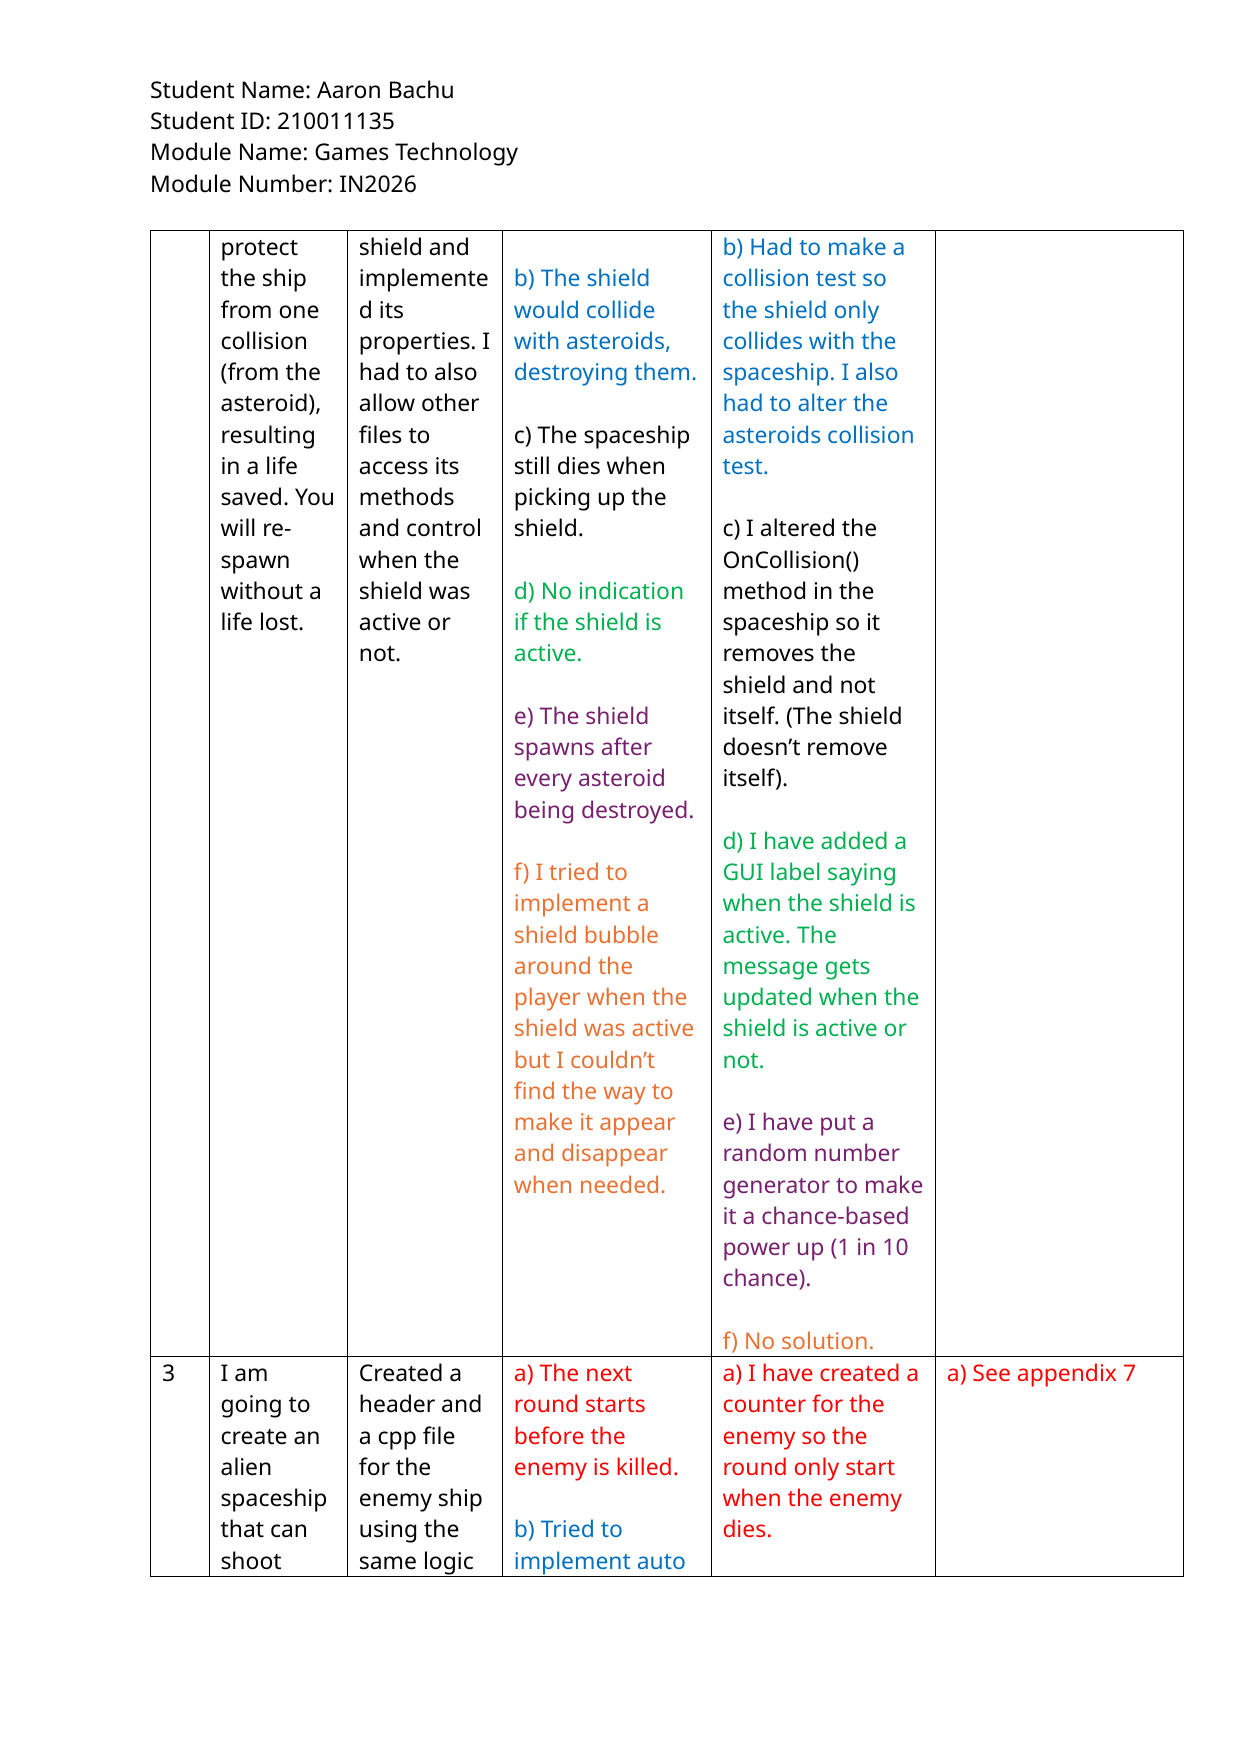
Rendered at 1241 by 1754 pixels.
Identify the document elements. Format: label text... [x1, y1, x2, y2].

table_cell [210, 1357, 347, 1576]
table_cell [348, 1357, 502, 1576]
table_cell a) See appendix 7 [936, 1357, 1183, 1576]
table_cell 3 [151, 1357, 209, 1576]
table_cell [348, 231, 502, 1356]
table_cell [936, 231, 1183, 1356]
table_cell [712, 1357, 935, 1576]
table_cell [210, 231, 347, 1356]
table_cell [503, 1357, 711, 1576]
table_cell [712, 231, 935, 1356]
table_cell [503, 231, 711, 1356]
table_cell 2 [151, 231, 209, 1356]
